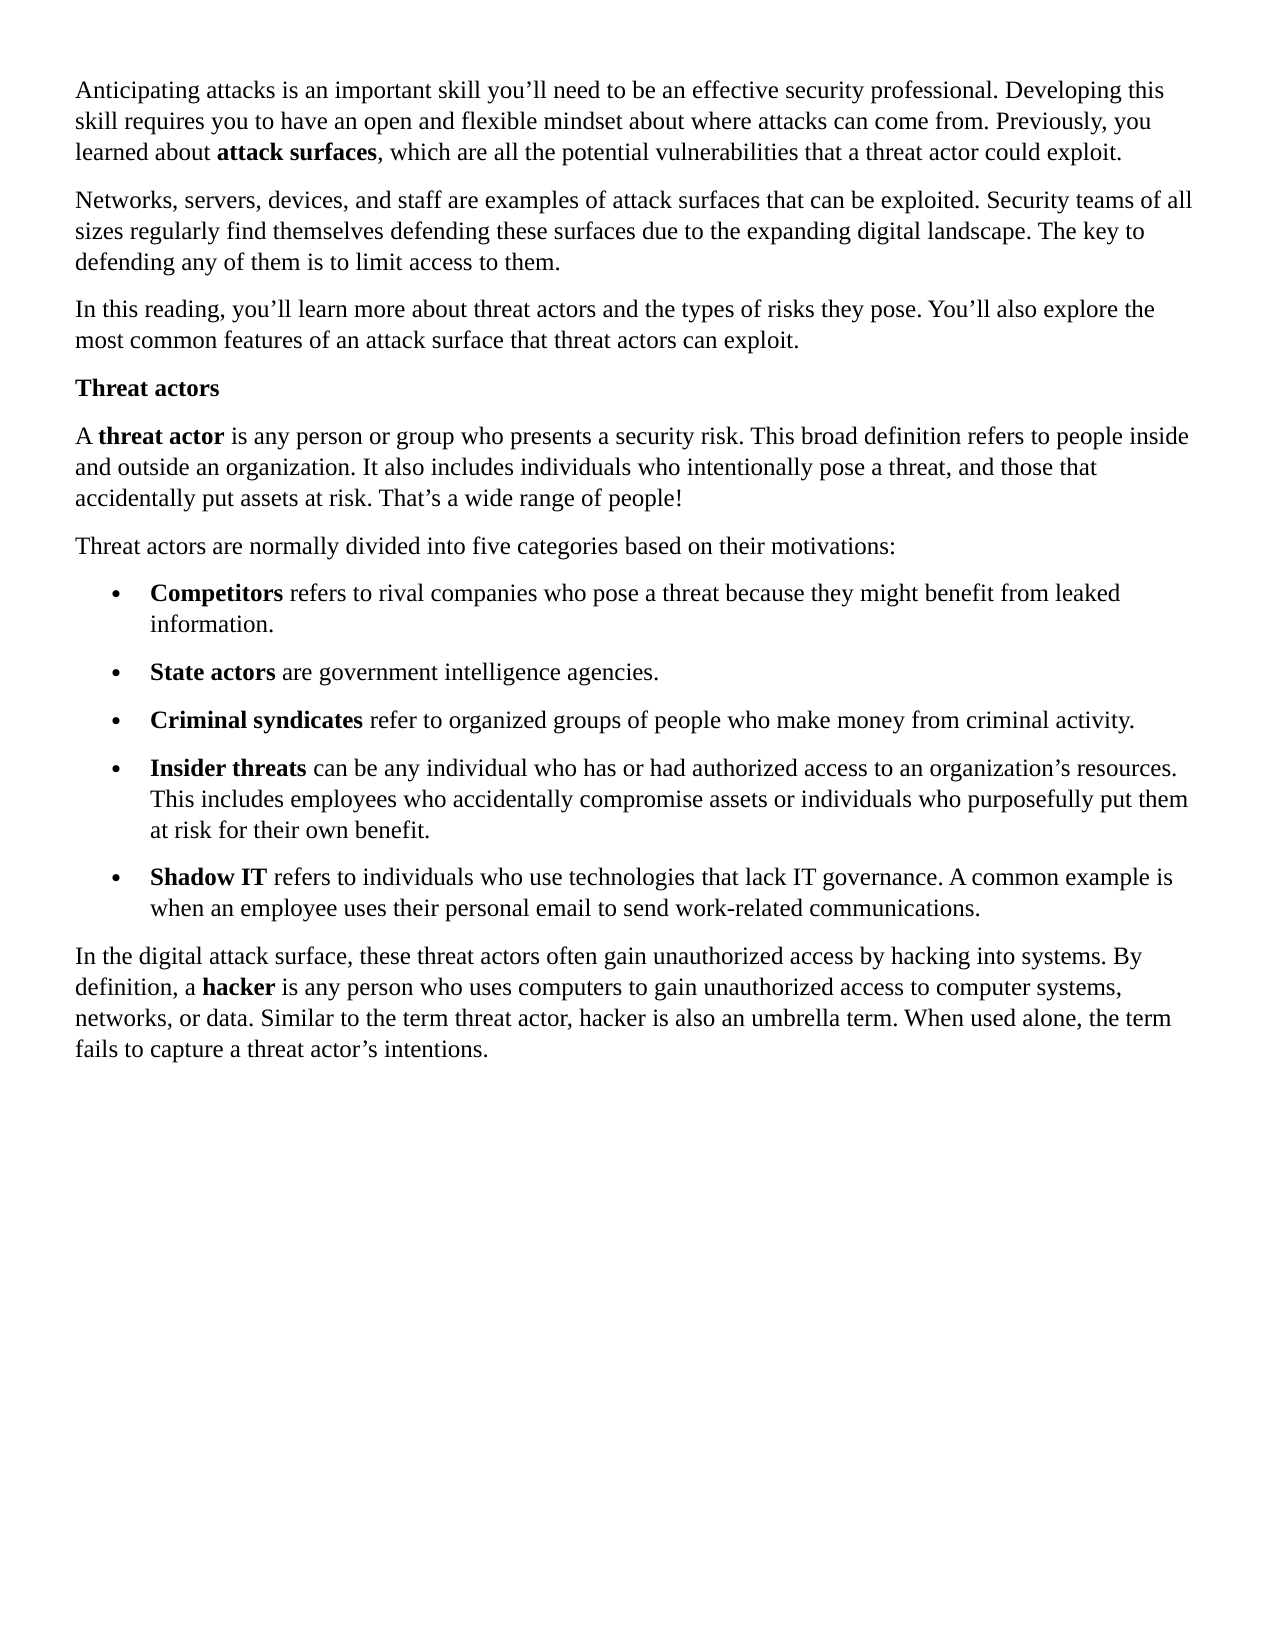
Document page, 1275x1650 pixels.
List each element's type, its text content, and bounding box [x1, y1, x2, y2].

list State actors are government intelligence agencies. [112, 657, 1200, 686]
text In this reading, you’ll learn more about threat actors and the types of risks they pose. You’ll also explore the most common features of an attack surface that threat actors can exploit. [75, 294, 1200, 354]
list Shadow IT refers to individuals who use technologies that lack IT governance. A common example is when an employee uses their personal email to send work-related communications. [112, 862, 1200, 922]
text Threat actors are normally divided into five categories based on their motivations: [75, 531, 1200, 559]
text Anticipating attacks is an important skill you’ll need to be an effective security professional. Developing this skill requires you to have an open and flexible mindset about where attacks can come from. Previously, you learned about attack surfaces, which are all the potential vulnerabilities that a threat actor could exploit. [75, 75, 1200, 166]
text Threat actors [75, 373, 1200, 402]
list Competitors refers to rival companies who pose a threat because they might benefit from leaked information. [112, 578, 1200, 638]
list Criminal syndicates refer to organized groups of people who make money from criminal activity. [112, 705, 1200, 734]
text Networks, servers, devices, and staff are examples of attack surfaces that can be exploited. Security teams of all sizes regularly find themselves defending these surfaces due to the expanding digital landscape. The key to defending any of them is to limit access to them. [75, 185, 1200, 276]
text In the digital attack surface, these threat actors often gain unauthorized access by hacking into systems. By definition, a hacker is any person who uses computers to gain unauthorized access to computer systems, networks, or data. Similar to the term threat actor, hacker is also an umbrella term. When used alone, the term fails to capture a threat actor’s intentions. [75, 941, 1200, 1063]
list Insider threats can be any individual who has or had authorized access to an organization’s resources. This includes employees who accidentally compromise assets or individuals who purposefully put them at risk for their own benefit. [112, 753, 1200, 843]
text A threat actor is any person or group who presents a security risk. This broad definition refers to people inside and outside an organization. It also includes individuals who intentionally pose a threat, and those that accidentally put assets at risk. That’s a wide range of people! [75, 421, 1200, 512]
